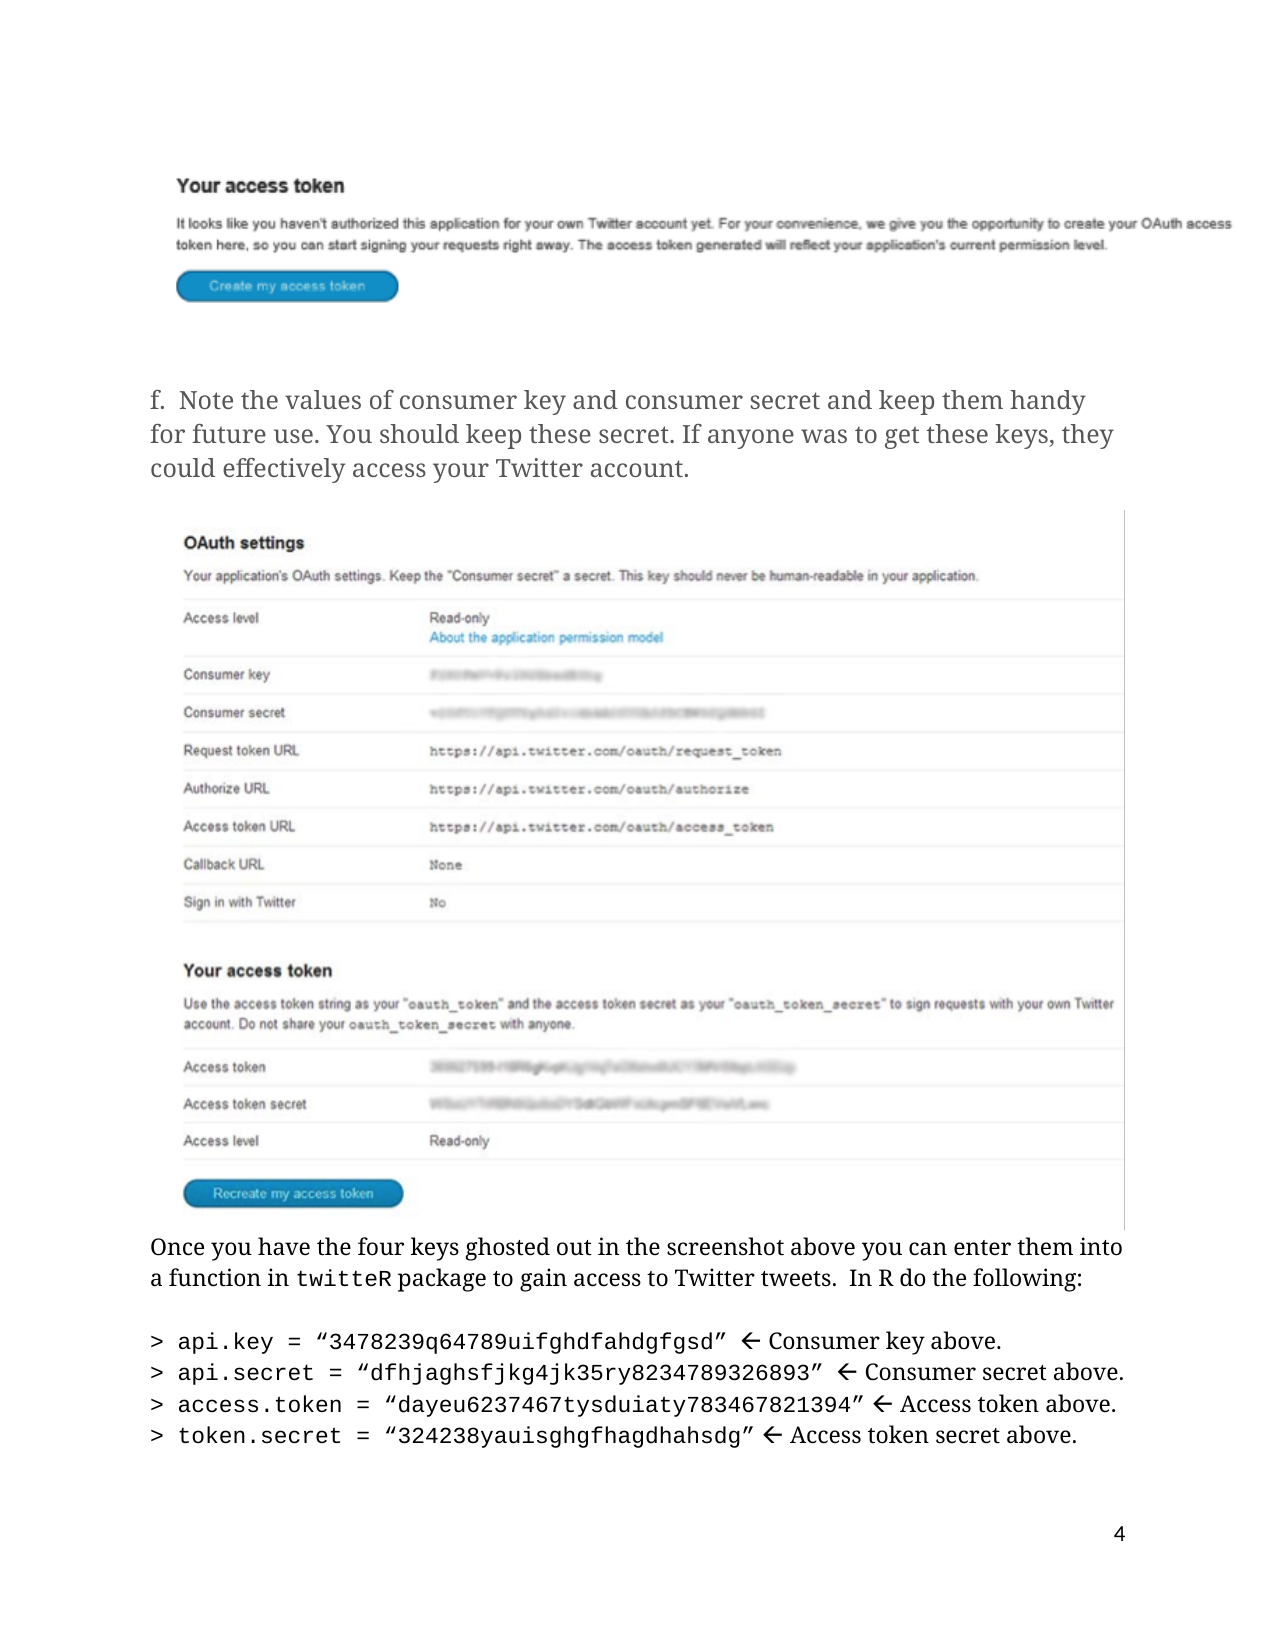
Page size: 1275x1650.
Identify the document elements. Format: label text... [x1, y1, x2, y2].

text f. Note the values of consumer key and consumer secret and keep them handy for future use. You should keep these secret. If anyone was to get these keys, they could effectively access your Twitter account. [150, 383, 1125, 485]
text Once you have the four keys ghosted out in the screenshot above you can enter them into a function in twitteR package to gain access to Twitter tweets. In R do the following: [150, 1232, 1125, 1294]
picture [150, 150, 1275, 358]
text > access.token = “dayeu6237467tysduiaty783467821394” Access token above. [150, 1388, 1125, 1419]
text > api.key = “3478239q64789uifghdfahdgfgsd” Consumer key above. [150, 1325, 1125, 1356]
picture [150, 510, 1125, 1232]
text > token.secret = “324238yauisghgfhagdhahsdg” Access token secret above. [150, 1419, 1125, 1478]
text > api.secret = “dfhjaghsfjkg4jk35ry8234789326893” Consumer secret above. [150, 1356, 1125, 1388]
